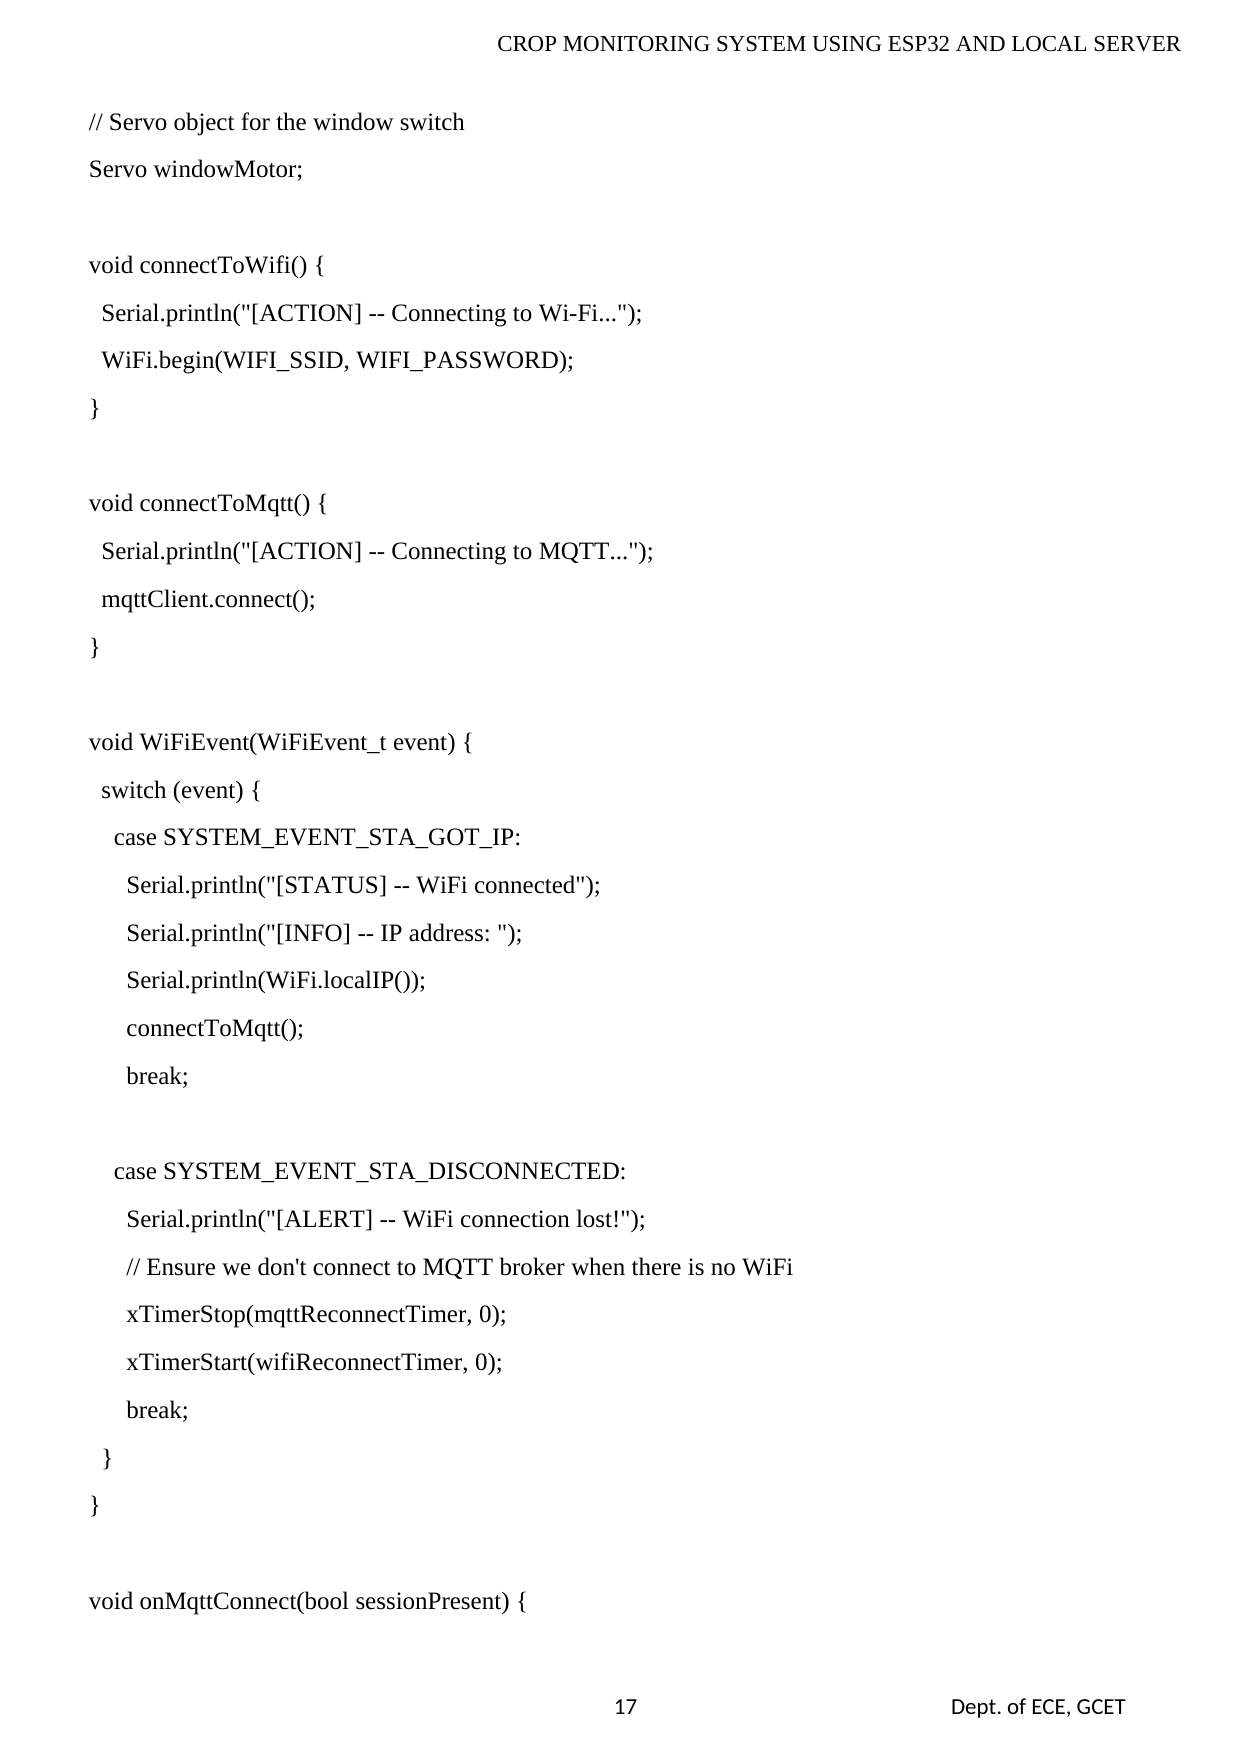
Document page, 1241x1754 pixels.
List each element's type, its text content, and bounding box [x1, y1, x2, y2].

text case SYSTEM_EVENT_STA_GOT_IP: [89, 822, 1181, 851]
text void onMqttConnect(bool sessionPresent) { [89, 1586, 1181, 1614]
text xTimerStart(wifiReconnectTimer, 0); [89, 1347, 1181, 1376]
text case SYSTEM_EVENT_STA_DISCONNECTED: [89, 1156, 1181, 1185]
text Serial.println("[STATUS] -- WiFi connected"); [89, 870, 1181, 899]
text } [89, 393, 1181, 422]
text connectToMqtt(); [89, 1013, 1181, 1042]
text mqttClient.connect(); [89, 584, 1181, 613]
text Serial.println("[ALERT] -- WiFi connection lost!"); [89, 1204, 1181, 1233]
text void connectToWifi() { [89, 250, 1181, 279]
text // Servo object for the window switch [89, 107, 1181, 136]
text Serial.println(WiFi.localIP()); [89, 966, 1181, 994]
text break; [89, 1061, 1181, 1090]
text WiFi.begin(WIFI_SSID, WIFI_PASSWORD); [89, 345, 1181, 374]
text } [89, 632, 1181, 660]
text // Ensure we don't connect to MQTT broker when there is no WiFi [89, 1252, 1181, 1281]
text void WiFiEvent(WiFiEvent_t event) { [89, 727, 1181, 756]
text Serial.println("[ACTION] -- Connecting to Wi-Fi..."); [89, 298, 1181, 326]
text } [89, 1443, 1181, 1471]
text void connectToMqtt() { [89, 488, 1181, 517]
text Serial.println("[ACTION] -- Connecting to MQTT..."); [89, 536, 1181, 565]
text switch (event) { [89, 775, 1181, 803]
text } [89, 1490, 1181, 1519]
text Servo windowMotor; [89, 154, 1181, 183]
text break; [89, 1395, 1181, 1424]
text Serial.println("[INFO] -- IP address: "); [89, 918, 1181, 947]
text xTimerStop(mqttReconnectTimer, 0); [89, 1299, 1181, 1328]
